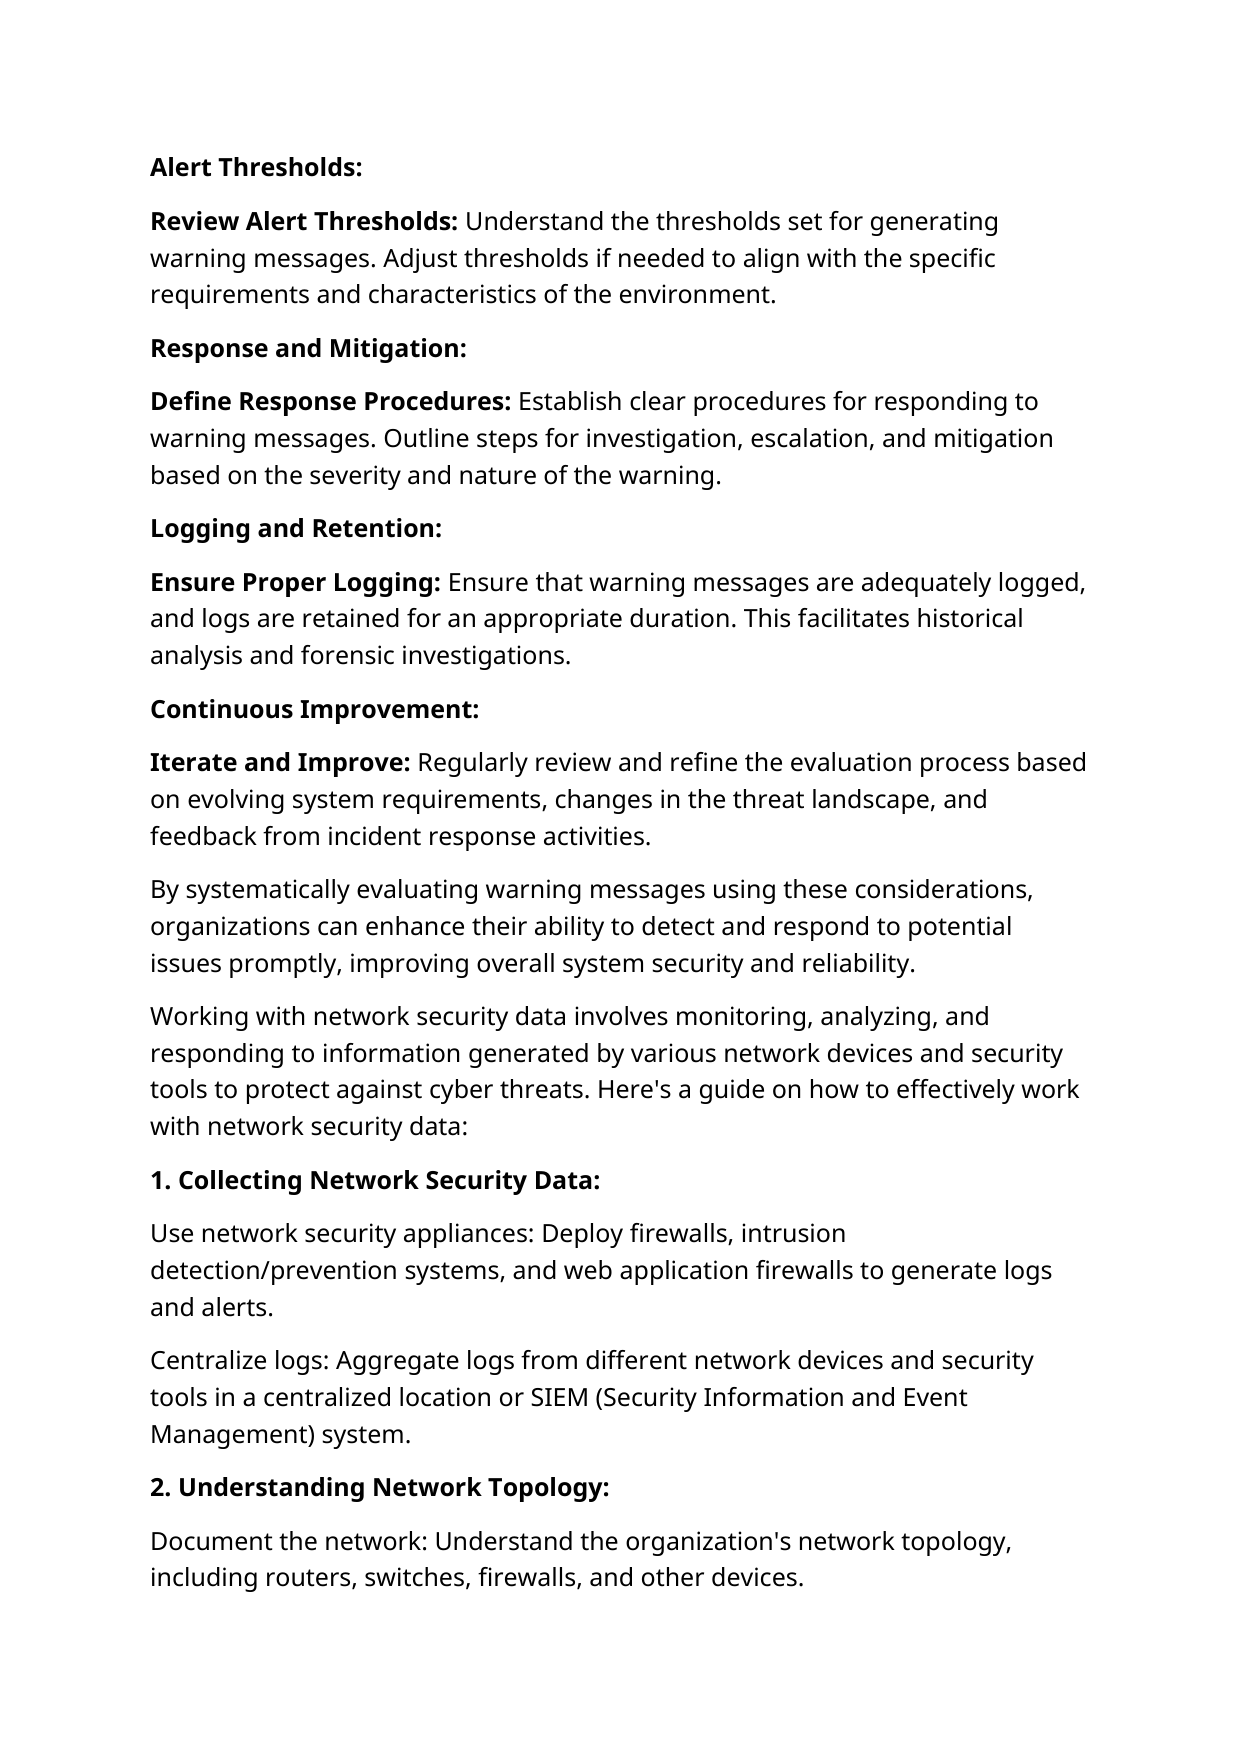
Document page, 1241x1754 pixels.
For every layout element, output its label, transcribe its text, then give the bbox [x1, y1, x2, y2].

text Response and Mitigation: [150, 330, 1090, 364]
text By systematically evaluating warning messages using these considerations, organizations can enhance their ability to detect and respond to potential issues promptly, improving overall system security and reliability. [150, 872, 1090, 979]
text Ensure Proper Logging: Ensure that warning messages are adequately logged, and logs are retained for an appropriate duration. This facilitates historical analysis and forensic investigations. [150, 564, 1090, 672]
text Continuous Improvement: [150, 691, 1090, 725]
text Logging and Retention: [150, 511, 1090, 545]
text 1. Collecting Network Security Data: [150, 1162, 1090, 1196]
text Working with network security data involves monitoring, analyzing, and responding to information generated by various network devices and security tools to protect against cyber threats. Here's a guide on how to effectively work with network security data: [150, 999, 1090, 1143]
text Iterate and Improve: Regularly review and refine the evaluation process based on evolving system requirements, changes in the threat landscape, and feedback from incident response activities. [150, 745, 1090, 852]
text Review Alert Thresholds: Understand the thresholds set for generating warning messages. Adjust thresholds if needed to align with the specific requirements and characteristics of the environment. [150, 203, 1090, 311]
text Document the network: Understand the organization's network topology, including routers, switches, firewalls, and other devices. [150, 1523, 1090, 1594]
text Use network security appliances: Deploy firewalls, intrusion detection/prevention systems, and web application firewalls to generate logs and alerts. [150, 1216, 1090, 1323]
text 2. Understanding Network Topology: [150, 1470, 1090, 1504]
text Define Response Procedures: Establish clear procedures for responding to warning messages. Outline steps for investigation, escalation, and mitigation based on the severity and nature of the warning. [150, 384, 1090, 491]
text Alert Thresholds: [150, 150, 1090, 184]
text Centralize logs: Aggregate logs from different network devices and security tools in a centralized location or SIEM (Security Information and Event Management) system. [150, 1343, 1090, 1450]
